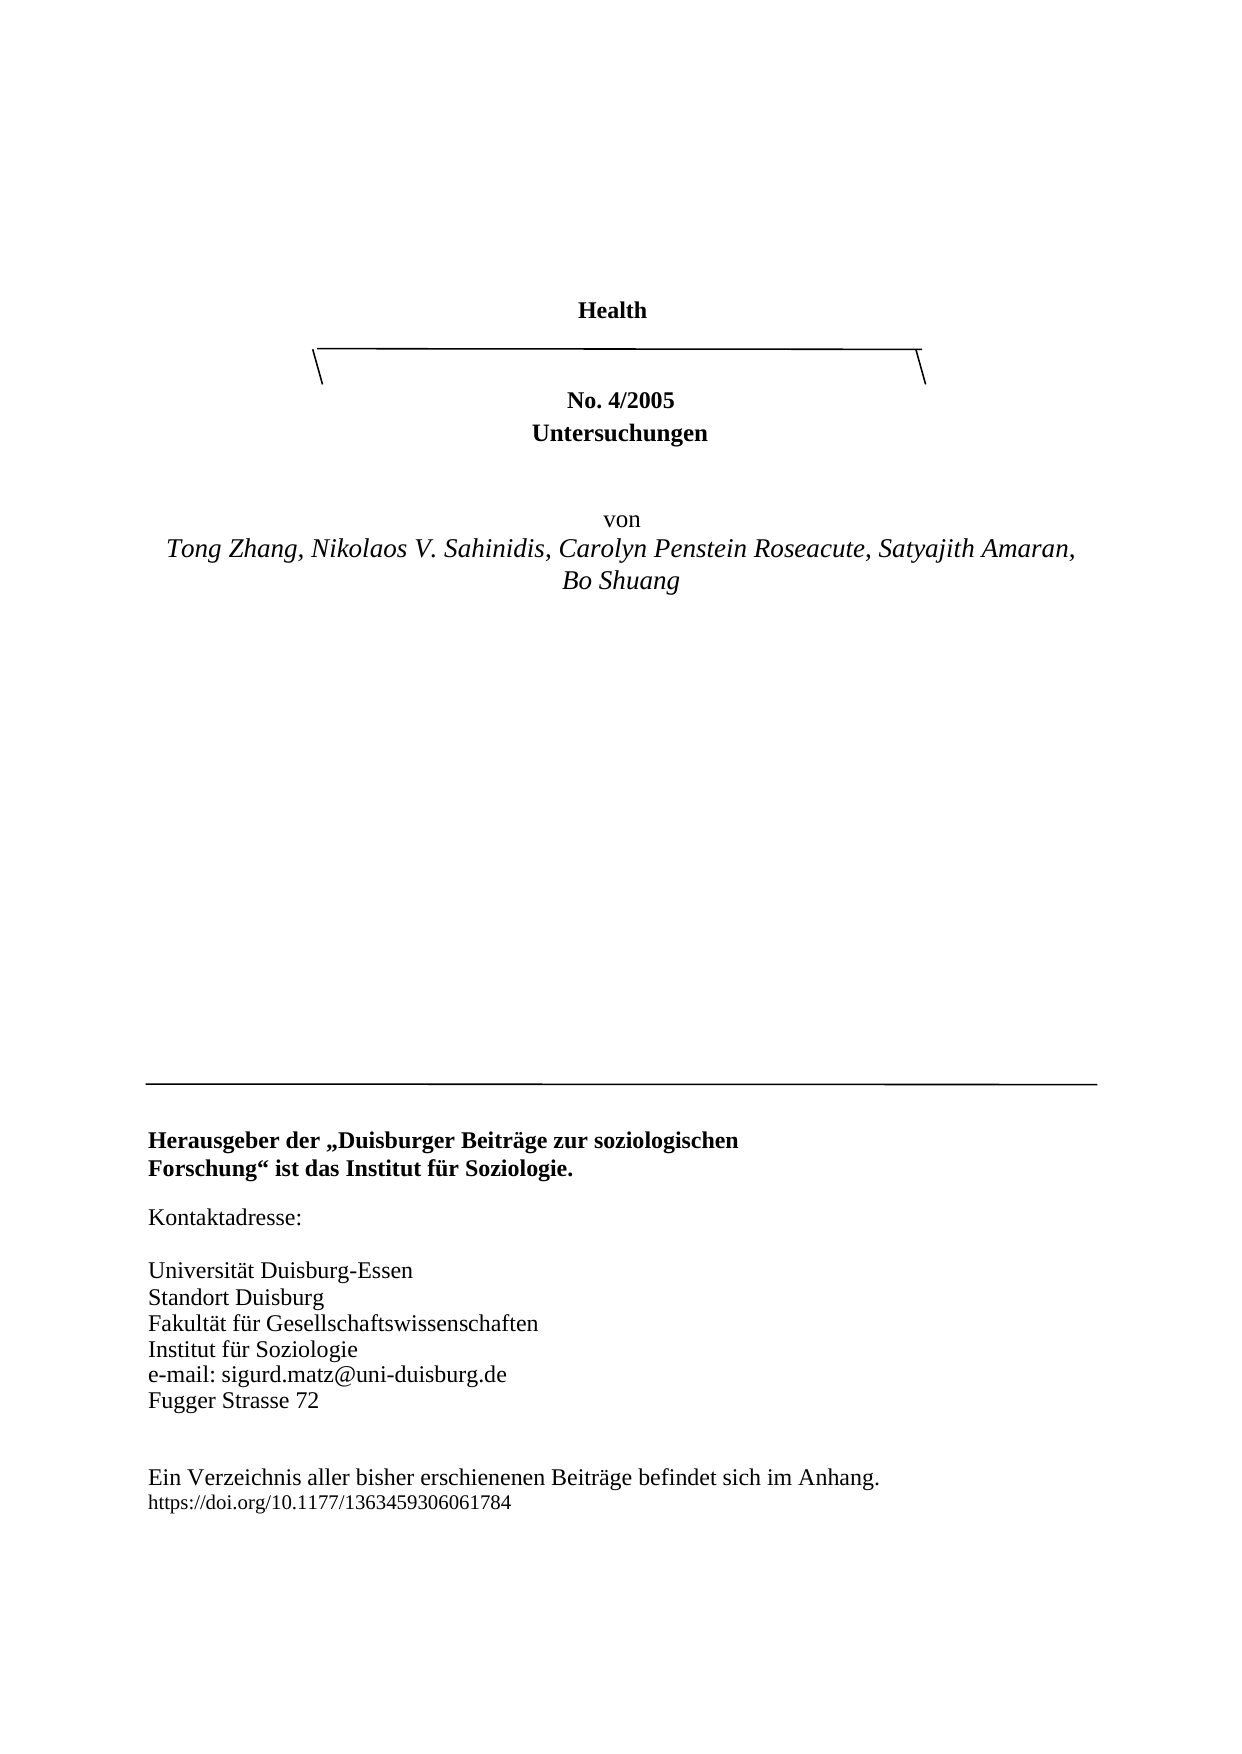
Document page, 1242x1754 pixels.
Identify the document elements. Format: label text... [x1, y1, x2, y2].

text No. 4/2005 [148, 386, 1094, 414]
text Tong Zhang, Nikolaos V. Sahinidis, Carolyn Penstein Roseacute, Satyajith Amaran, Bo Shuang [148, 533, 1094, 595]
text Ein Verzeichnis aller bisher erschienenen Beiträge befindet sich im Anhang. [148, 1463, 1092, 1491]
text https://doi.org/10.1177/1363459306061784 [148, 1491, 1092, 1514]
text Kontaktadresse: [148, 1203, 1092, 1231]
text Herausgeber der „Duisburger Beiträge zur soziologischen Forschung“ ist das Institut für Soziologie. [148, 1127, 837, 1181]
text von [148, 504, 1096, 533]
text Fugger Strasse 72 [148, 1388, 443, 1414]
text Fakultät für Gesellschaftswissenschaften [148, 1311, 1092, 1337]
text Institut für Soziologie [148, 1337, 1092, 1363]
text e-mail: sigurd.matz@uni-duisburg.de [148, 1363, 1092, 1388]
text Universität Duisburg-Essen [148, 1256, 1092, 1284]
text Untersuchungen [148, 418, 1092, 446]
text Standort Duisburg [148, 1284, 1092, 1311]
text Health [148, 297, 1077, 324]
